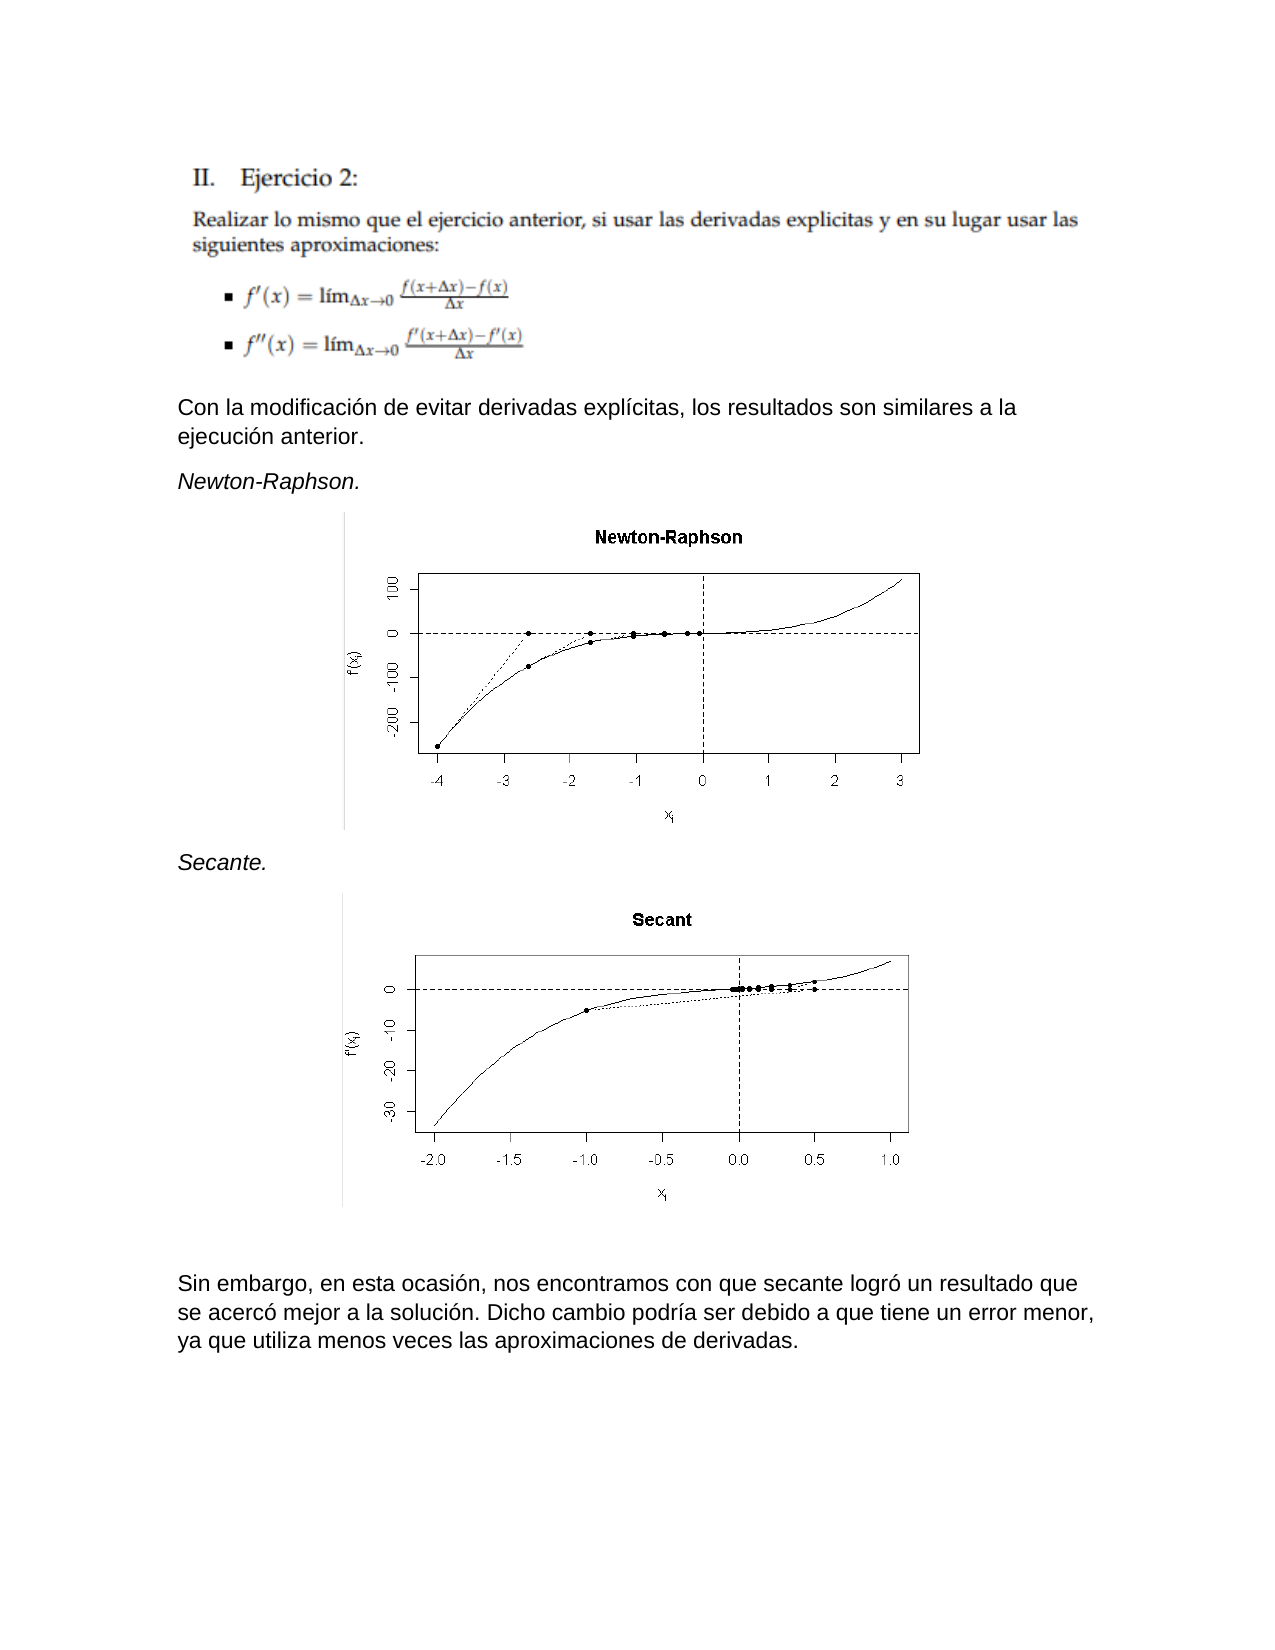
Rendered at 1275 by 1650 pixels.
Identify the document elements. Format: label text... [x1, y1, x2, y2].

text Con la modificación de evitar derivadas explícitas, los resultados son similares a la ejecución anterior. [177, 394, 1098, 449]
text Newton-Raphson. [177, 468, 1098, 494]
picture [177, 147, 1098, 376]
text Secante. [177, 848, 1098, 875]
text Sin embargo, en esta ocasión, nos encontramos con que secante logró un resultado que se acercó mejor a la solución. Dicho cambio podría ser debido a que tiene un error menor, ya que utiliza menos veces las aproximaciones de derivadas. [177, 1270, 1098, 1353]
picture [342, 512, 933, 830]
picture [342, 893, 933, 1207]
